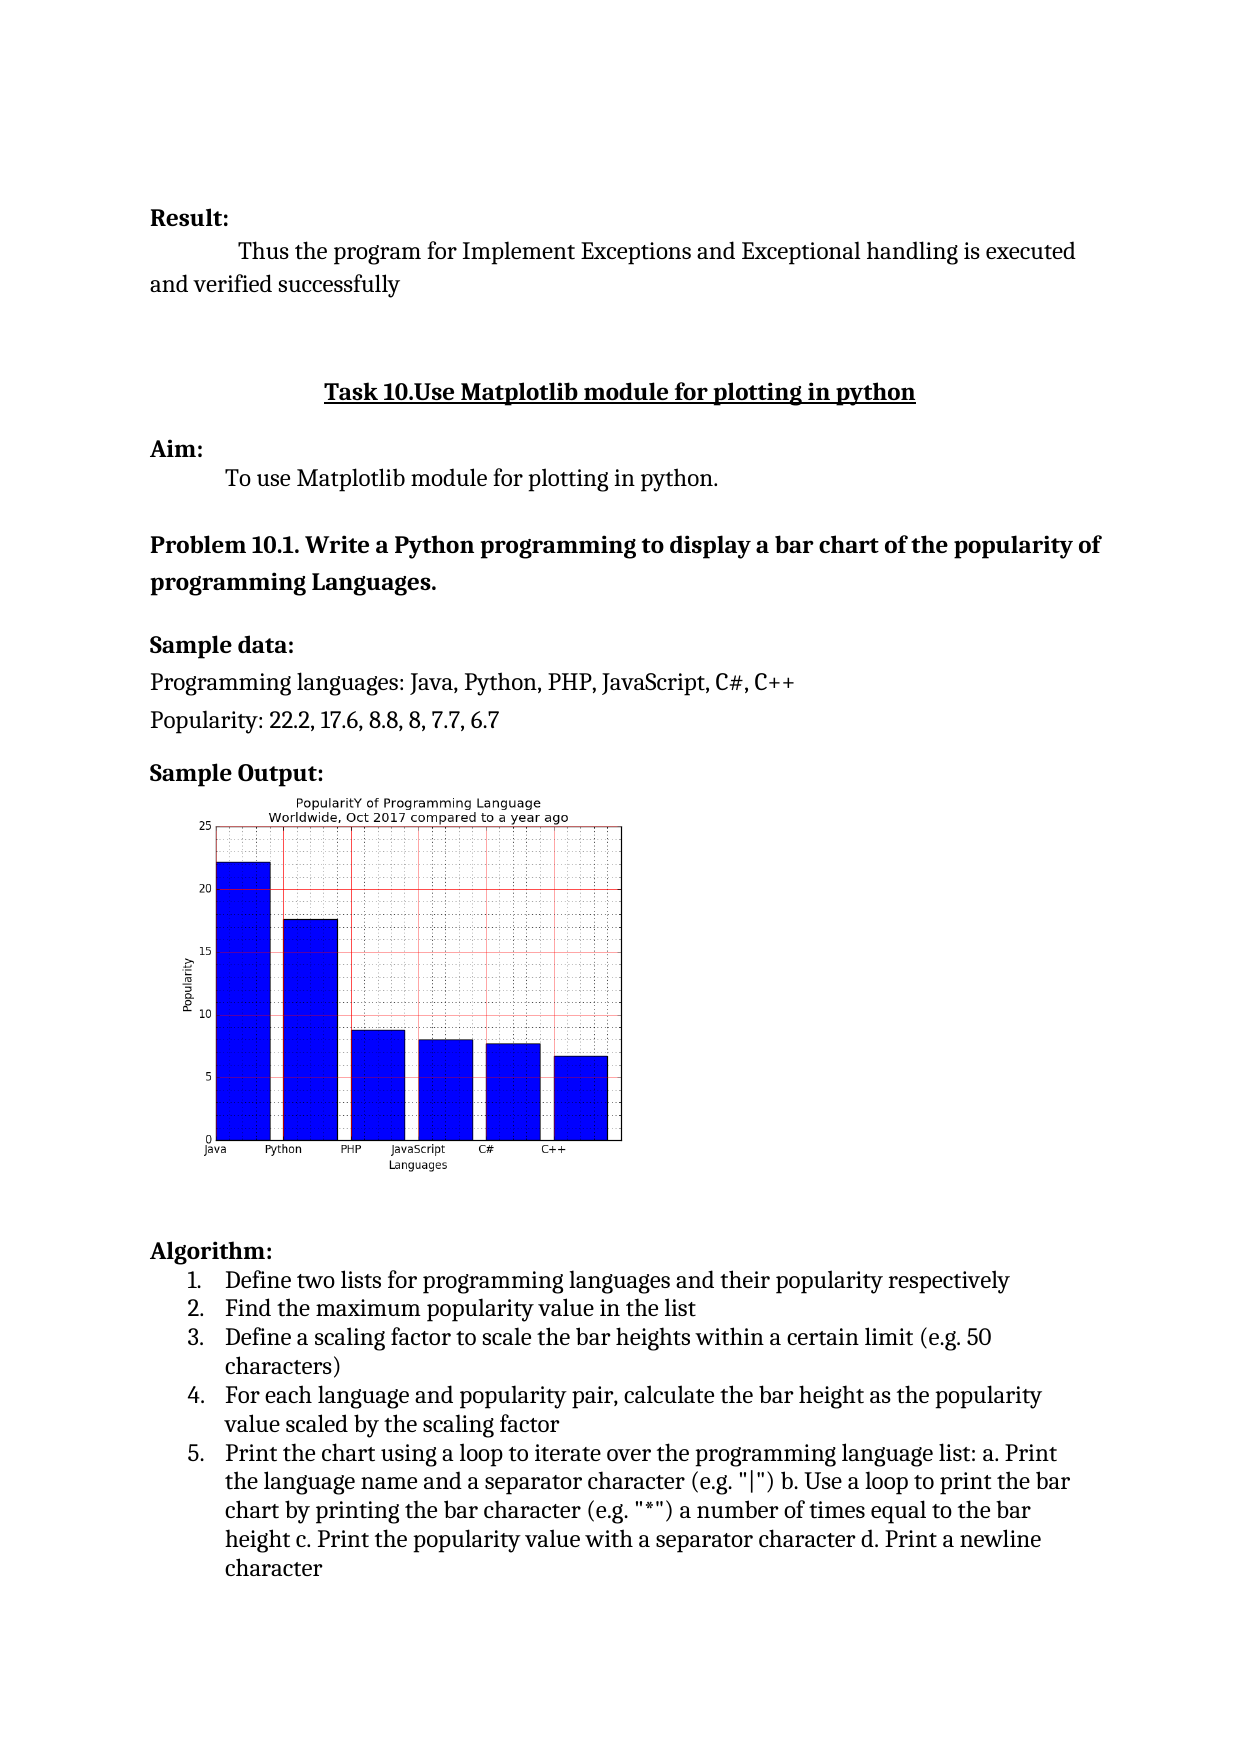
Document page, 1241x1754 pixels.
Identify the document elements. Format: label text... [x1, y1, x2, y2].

list Define a scaling factor to scale the bar heights within a certain limit (e.g. 50 characters) [187, 1323, 1090, 1381]
text Sample Output: [150, 759, 1090, 788]
text Result: Thus the program for Implement Exceptions and Exceptional handling is executed and verified successfully [150, 204, 1090, 299]
text Aim: [150, 435, 1090, 464]
text Algorithm: [150, 1237, 1090, 1265]
list Print the chart using a loop to iterate over the programming language list: a. Print the language name and a separator character (e.g. "|") b. Use a loop to print the bar chart by printing the bar character (e.g. "*") a number of times equal to the bar height c. Print the popularity value with a separator character d. Print a newline character [187, 1438, 1090, 1582]
text Problem 10.1. Write a Python programming to display a bar chart of the popularity of programming Languages. [150, 522, 1124, 597]
text To use Matplotlib module for plotting in python. [150, 464, 1090, 493]
text Sample data: Programming languages: Java, Python, PHP, JavaScript, C#, C++ Popularity: 22.2, 17.6, 8.8, 8, 7.7, 6.7 [150, 622, 1090, 734]
list Find the maximum popularity value in the list [187, 1294, 1090, 1323]
picture [150, 788, 673, 1179]
text Task 10.Use Matplotlib module for plotting in python [150, 378, 1090, 406]
list Define two lists for programming languages and their popularity respectively [187, 1266, 1090, 1294]
list For each language and popularity pair, calculate the bar height as the popularity value scaled by the scaling factor [187, 1381, 1090, 1438]
